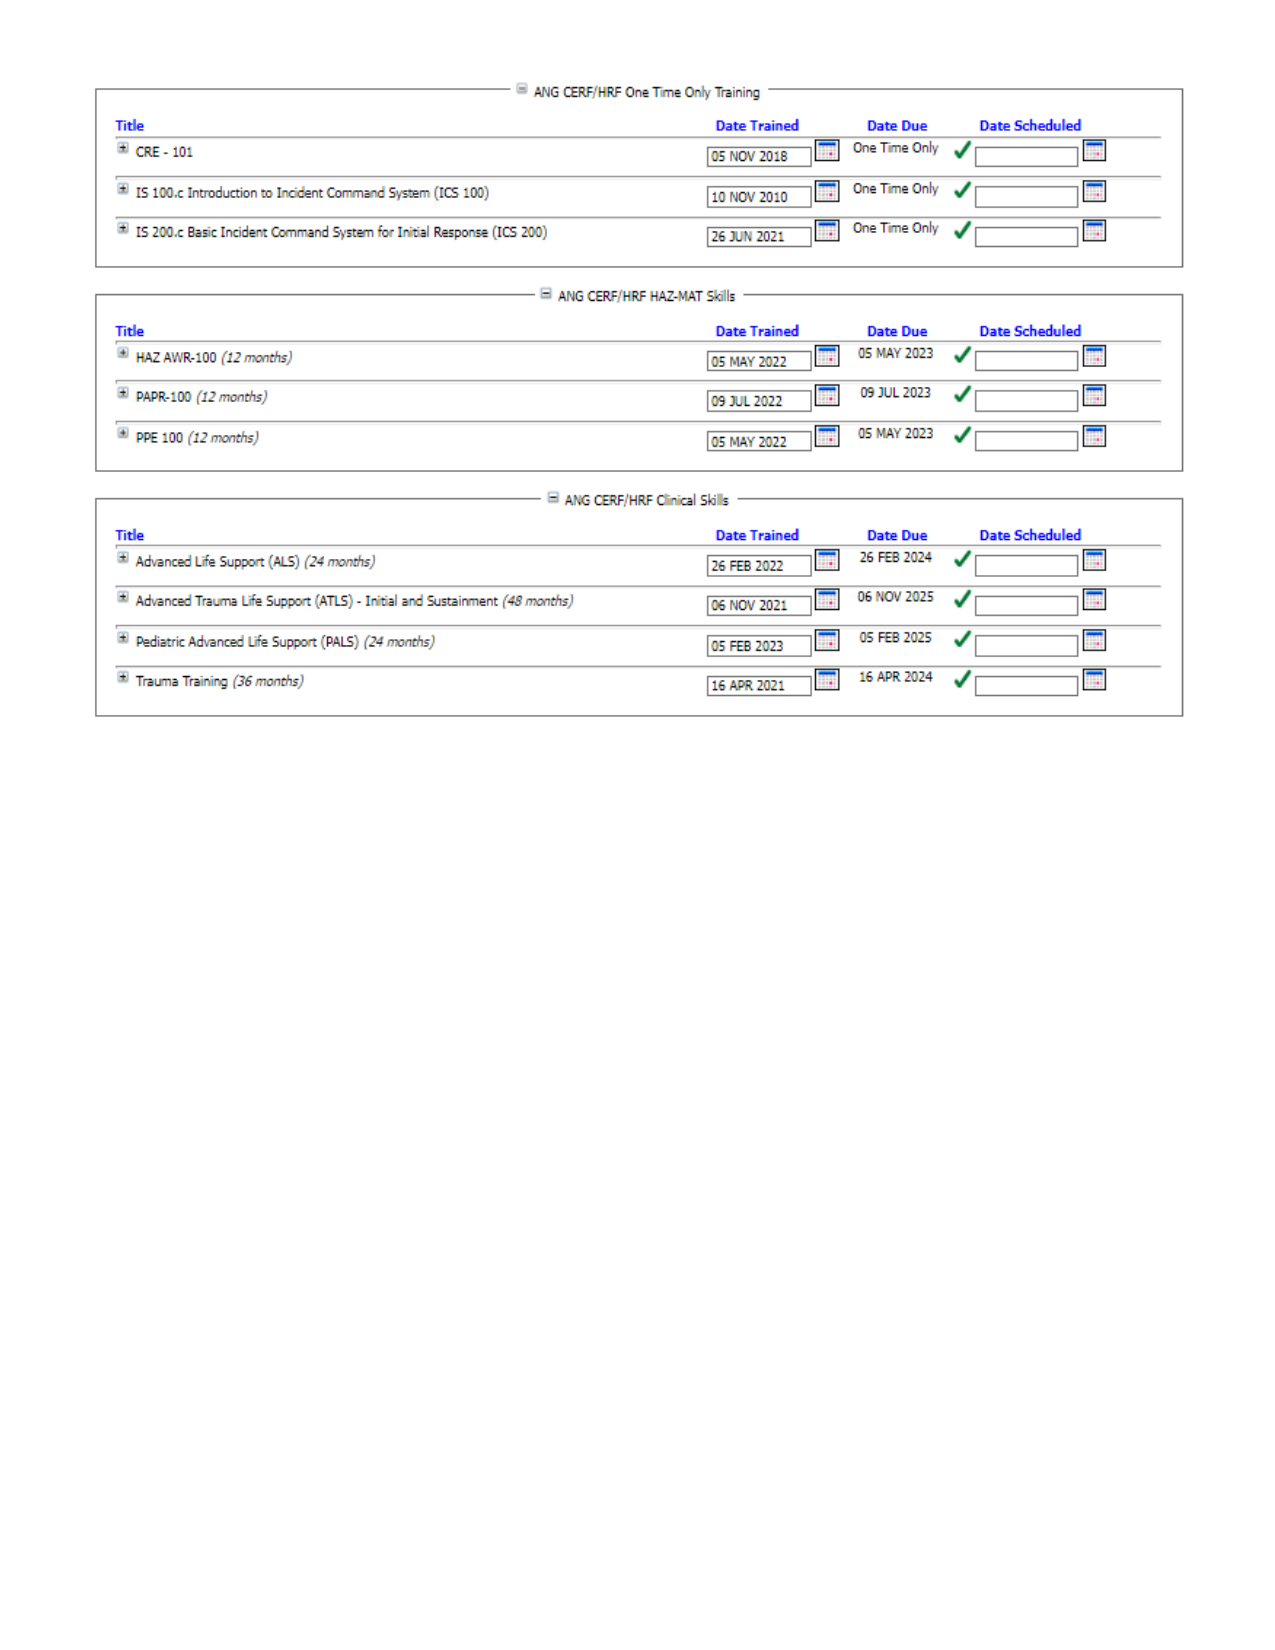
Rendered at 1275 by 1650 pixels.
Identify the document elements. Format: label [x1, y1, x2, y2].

picture [75, 75, 1200, 730]
